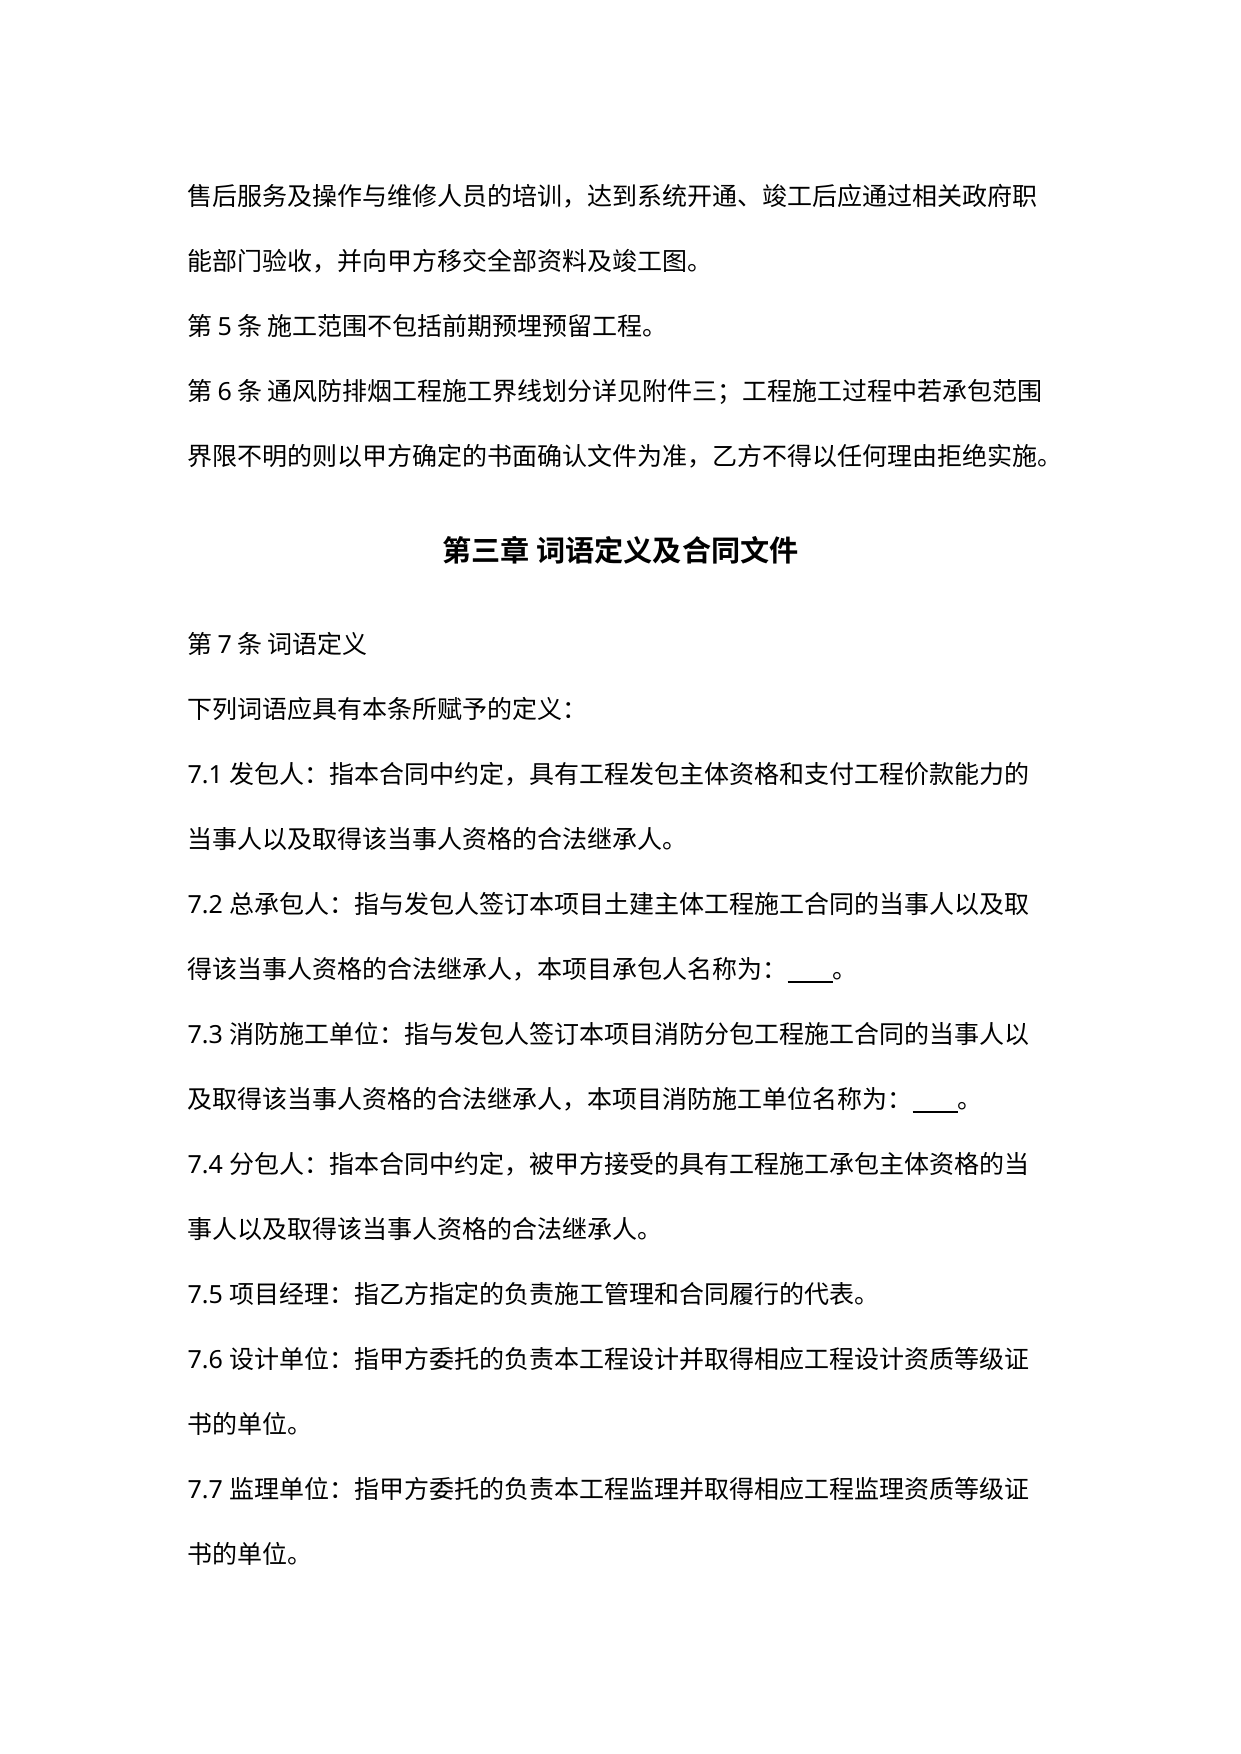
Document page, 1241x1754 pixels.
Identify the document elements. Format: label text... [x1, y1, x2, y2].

text 7.4 分包人：指本合同中约定，被甲方接受的具有工程施工承包主体资格的当事人以及取得该当事人资格的合法继承人。 [187, 1130, 1053, 1260]
text 7.2 总承包人：指与发包人签订本项目土建主体工程施工合同的当事人以及取得该当事人资格的合法继承人，本项目承包人名称为： 。 [187, 870, 1053, 1000]
text 7.6 设计单位：指甲方委托的负责本工程设计并取得相应工程设计资质等级证书的单位。 [187, 1325, 1053, 1455]
text 7.3 消防施工单位：指与发包人签订本项目消防分包工程施工合同的当事人以及取得该当事人资格的合法继承人，本项目消防施工单位名称为： 。 [187, 1000, 1053, 1130]
text 第5条 施工范围不包括前期预埋预留工程。 [187, 292, 1053, 357]
text 下列词语应具有本条所赋予的定义： [187, 675, 1053, 740]
text 7.5 项目经理：指乙方指定的负责施工管理和合同履行的代表。 [187, 1260, 1053, 1325]
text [187, 162, 1053, 292]
text 7.7 监理单位：指甲方委托的负责本工程监理并取得相应工程监理资质等级证书的单位。 [187, 1455, 1053, 1585]
subtitle 第三章 词语定义及合同文件 [187, 516, 1053, 581]
text 7.1 发包人：指本合同中约定，具有工程发包主体资格和支付工程价款能力的当事人以及取得该当事人资格的合法继承人。 [187, 740, 1053, 870]
text 第7条 词语定义 [187, 610, 1053, 675]
text 第6条 通风防排烟工程施工界线划分详见附件三；工程施工过程中若承包范围界限不明的则以甲方确定的书面确认文件为准，乙方不得以任何理由拒绝实施。 [187, 357, 1053, 487]
